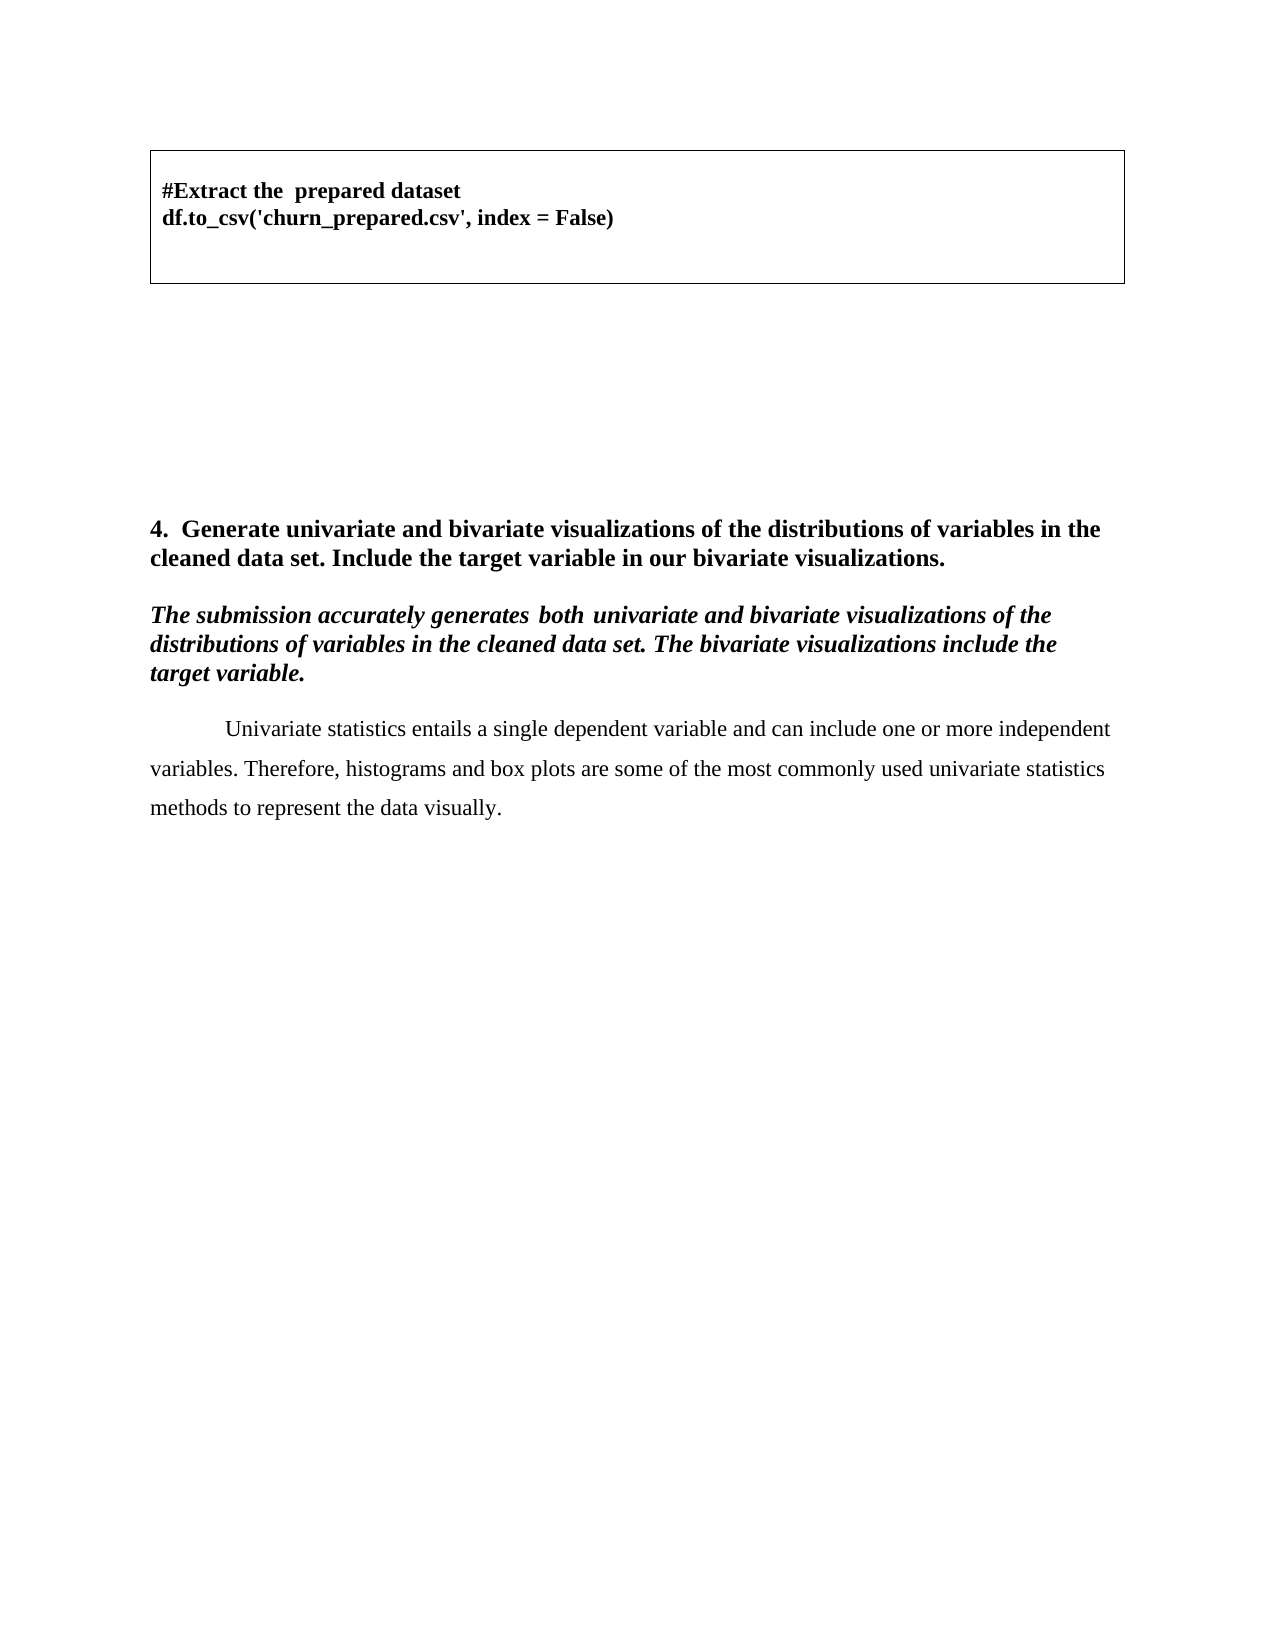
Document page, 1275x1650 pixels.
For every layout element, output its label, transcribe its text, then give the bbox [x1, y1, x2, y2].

text The submission accurately generates both univariate and bivariate visualizations of the distributions of variables in the cleaned data set. The bivariate visualizations include the target variable. [150, 600, 1125, 686]
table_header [151, 151, 1124, 283]
text 4. Generate univariate and bivariate visualizations of the distributions of variables in the cleaned data set. Include the target variable in our bivariate visualizations. [150, 514, 1125, 571]
text Univariate statistics entails a single dependent variable and can include one or more independent variables. Therefore, histograms and box plots are some of the most commonly used univariate statistics methods to represent the data visually. [150, 715, 1125, 820]
